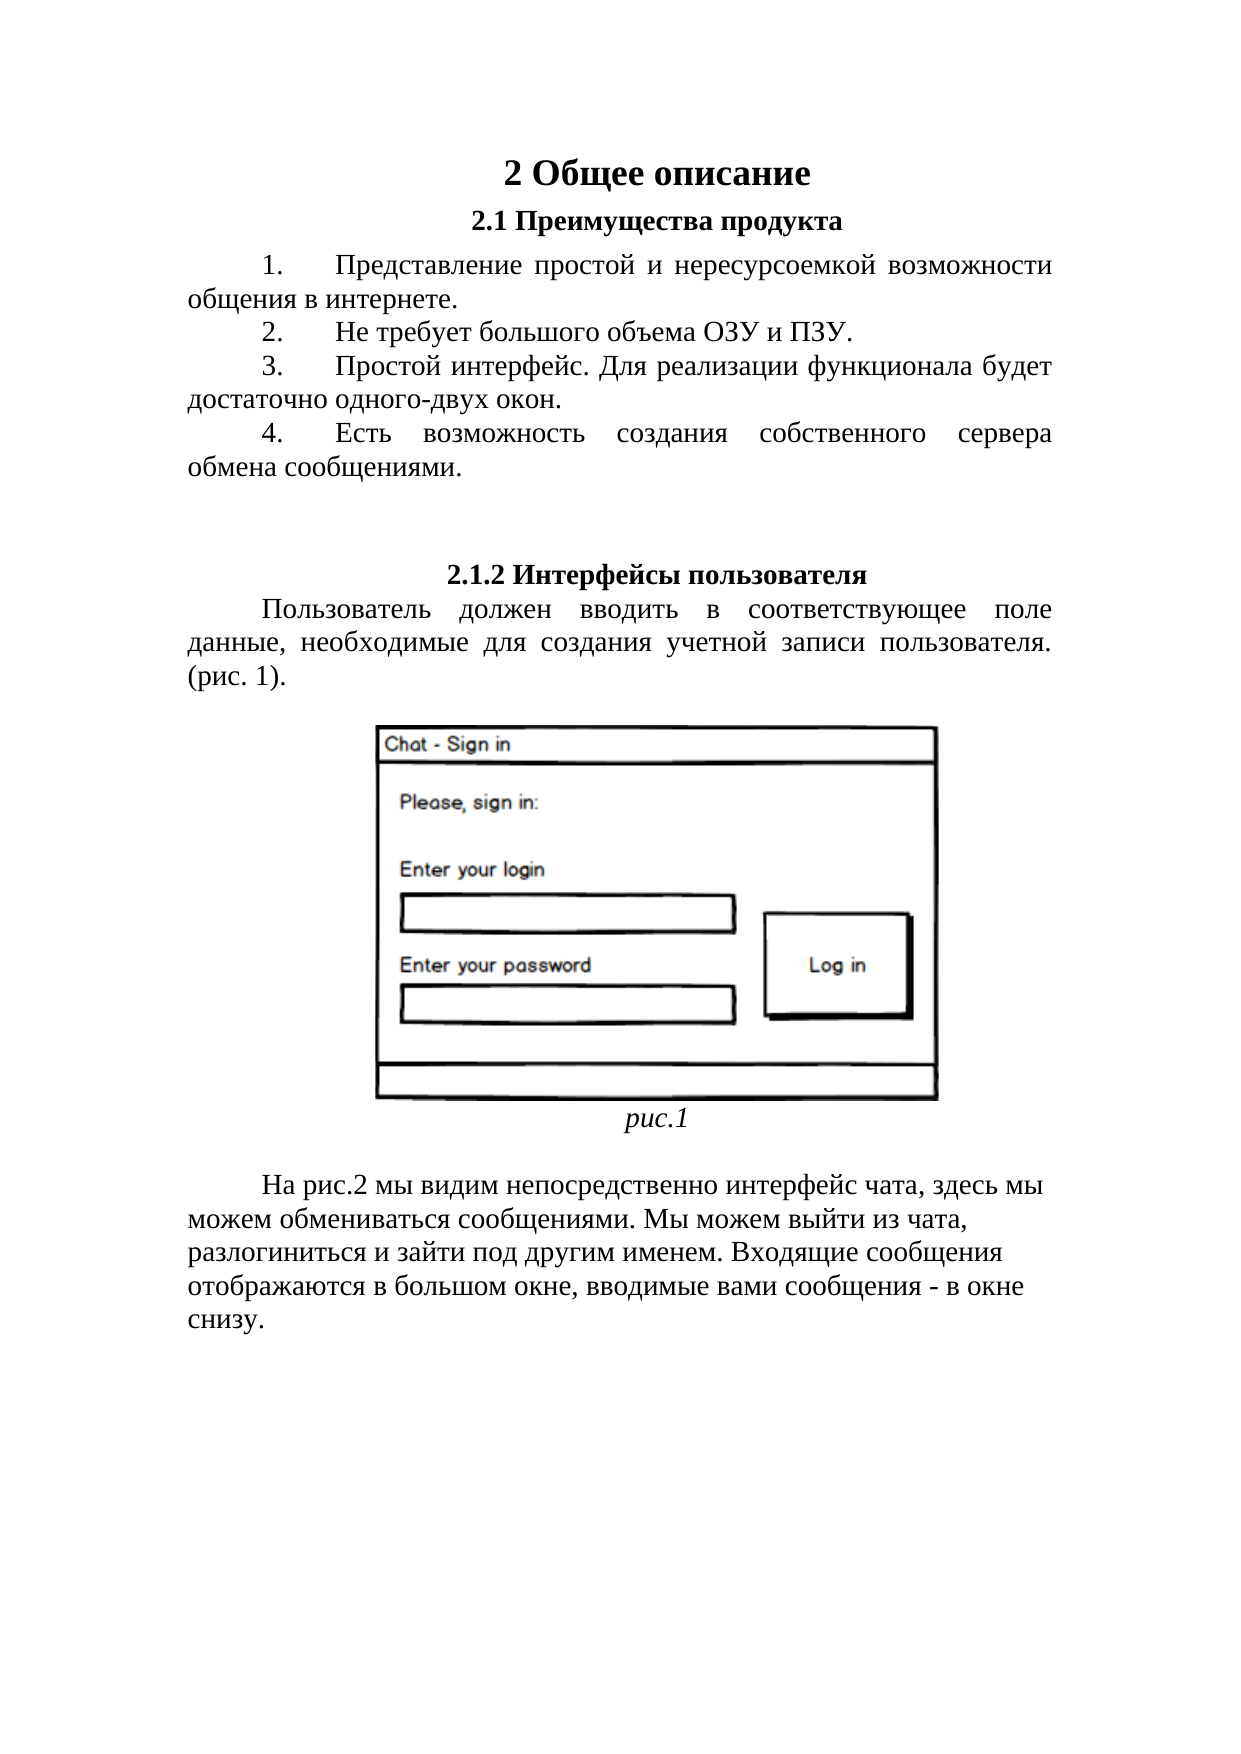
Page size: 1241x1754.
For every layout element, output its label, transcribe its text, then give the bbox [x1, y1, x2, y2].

list Есть возможность создания собственного сервера обмена сообщениями. [187, 415, 1053, 482]
subtitle 2.1 Преимущества продукта [187, 203, 1053, 237]
subtitle 2 Общее описание [187, 150, 1053, 193]
subtitle 2.1.2 Интерфейсы пользователя [187, 557, 1053, 591]
list Простой интерфейс. Для реализации функционала будет достаточно одного-двух окон. [187, 348, 1053, 415]
picture [375, 725, 939, 1101]
text рис.1 [187, 1100, 1053, 1134]
list Представление простой и нересурсоемкой возможности общения в интернете. [187, 247, 1053, 314]
text Пользователь должен вводить в соответствующее поле данные, необходимые для создания учетной записи пользователя. (рис. 1). [187, 591, 1053, 692]
list Не требует большого объема ОЗУ и ПЗУ. [187, 314, 1053, 348]
text На рис.2 мы видим непосредственно интерфейс чата, здесь мы можем обмениваться сообщениями. Мы можем выйти из чата, разлогиниться и зайти под другим именем. Входящие сообщения отображаются в большом окне, вводимые вами сообщения - в окне снизу. [187, 1167, 1053, 1335]
